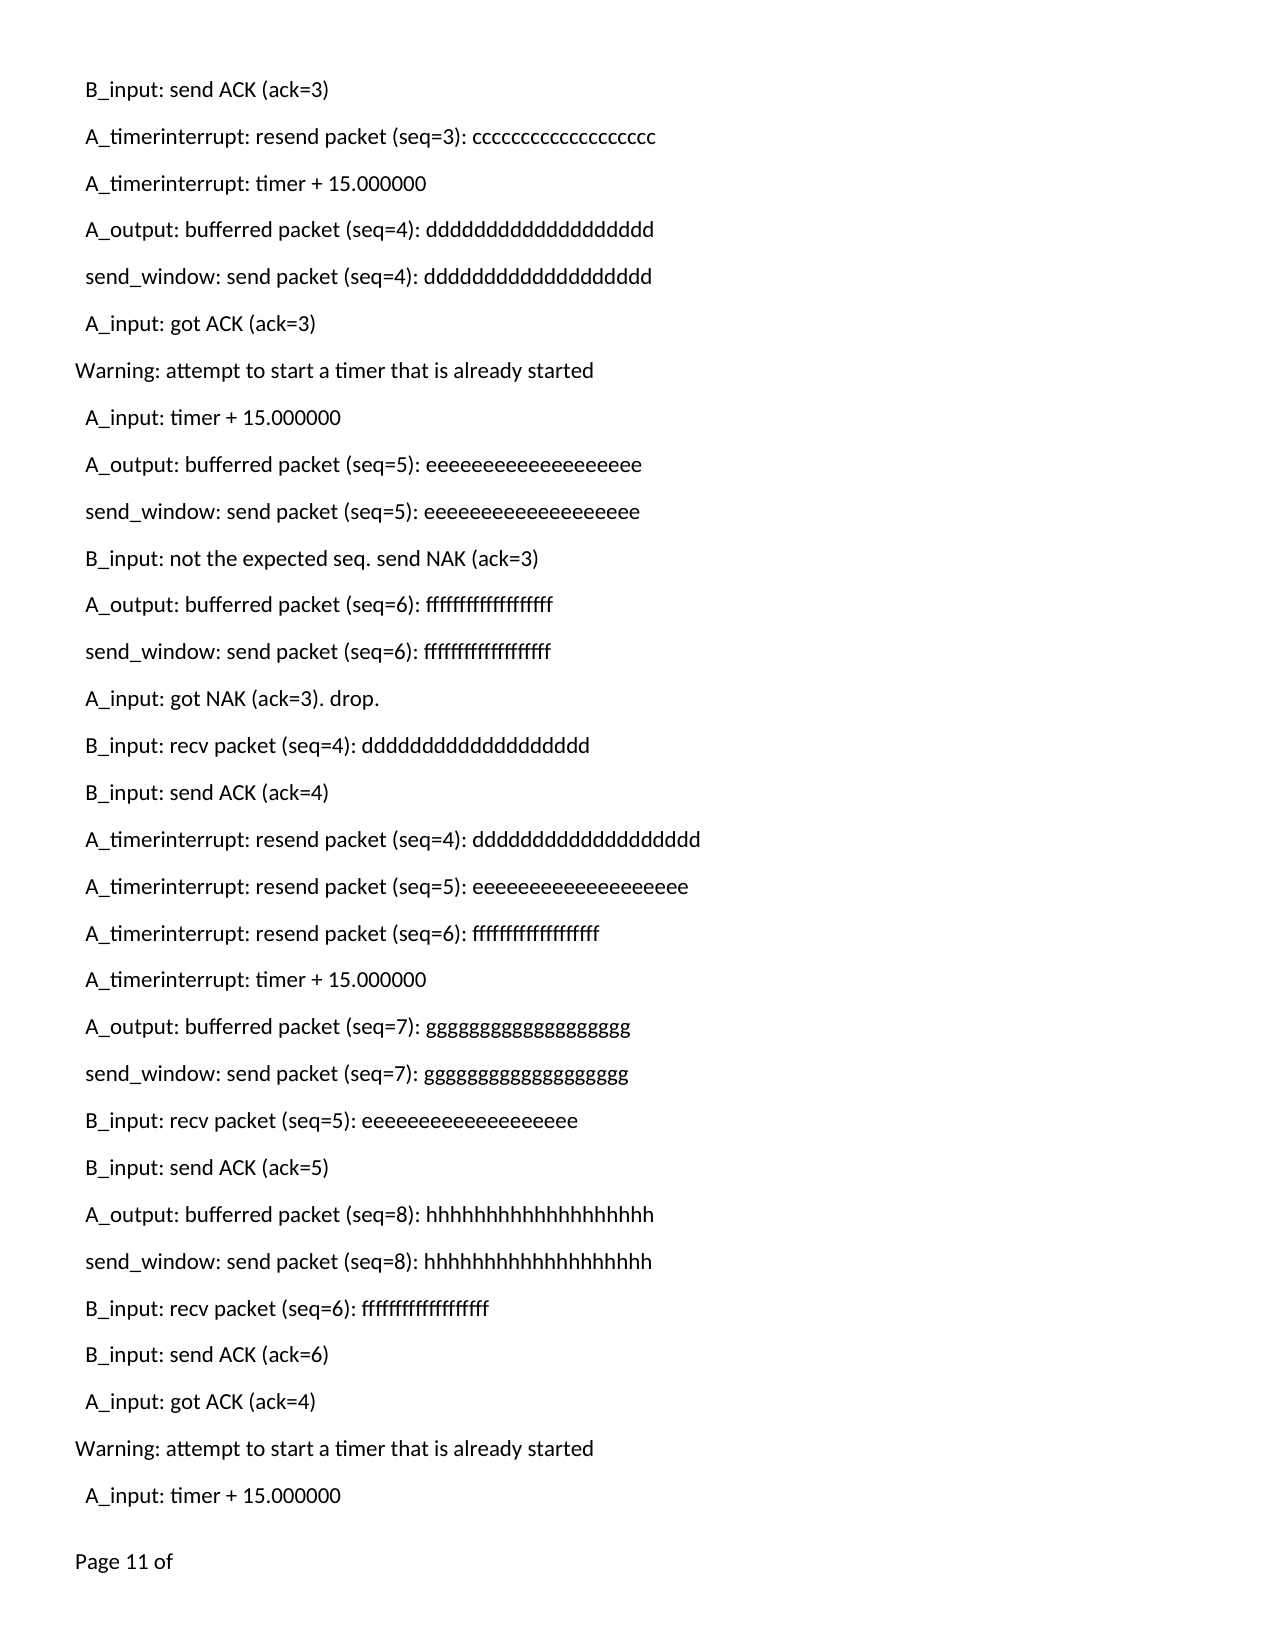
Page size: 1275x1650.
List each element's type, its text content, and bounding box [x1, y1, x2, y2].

text B_input: not the expected seq. send NAK (ack=3) [75, 544, 1200, 572]
text A_timerinterrupt: timer + 15.000000 [75, 966, 1200, 994]
text A_input: got ACK (ack=4) [75, 1387, 1200, 1416]
text B_input: recv packet (seq=4): ddddddddddddddddddd [75, 731, 1200, 759]
text A_output: bufferred packet (seq=4): ddddddddddddddddddd [75, 216, 1200, 244]
text B_input: recv packet (seq=5): eeeeeeeeeeeeeeeeeee [75, 1106, 1200, 1134]
text A_timerinterrupt: resend packet (seq=3): ccccccccccccccccccc [75, 122, 1200, 150]
text send_window: send packet (seq=8): hhhhhhhhhhhhhhhhhhh [75, 1247, 1200, 1275]
text B_input: recv packet (seq=6): fffffffffffffffffff [75, 1294, 1200, 1322]
text A_output: bufferred packet (seq=5): eeeeeeeeeeeeeeeeeee [75, 450, 1200, 478]
text send_window: send packet (seq=4): ddddddddddddddddddd [75, 262, 1200, 291]
text A_output: bufferred packet (seq=6): fffffffffffffffffff [75, 591, 1200, 619]
text B_input: send ACK (ack=6) [75, 1341, 1200, 1369]
text A_output: bufferred packet (seq=8): hhhhhhhhhhhhhhhhhhh [75, 1200, 1200, 1228]
text A_timerinterrupt: resend packet (seq=4): ddddddddddddddddddd [75, 825, 1200, 853]
text A_input: got ACK (ack=3) [75, 309, 1200, 337]
text A_input: timer + 15.000000 [75, 1481, 1200, 1509]
text Warning: attempt to start a timer that is already started [75, 356, 1200, 384]
text send_window: send packet (seq=6): fffffffffffffffffff [75, 637, 1200, 666]
text A_input: timer + 15.000000 [75, 403, 1200, 431]
text B_input: send ACK (ack=4) [75, 778, 1200, 806]
text A_output: bufferred packet (seq=7): ggggggggggggggggggg [75, 1012, 1200, 1041]
text Warning: attempt to start a timer that is already started [75, 1434, 1200, 1462]
text A_timerinterrupt: resend packet (seq=6): fffffffffffffffffff [75, 919, 1200, 947]
text B_input: send ACK (ack=5) [75, 1153, 1200, 1181]
text send_window: send packet (seq=5): eeeeeeeeeeeeeeeeeee [75, 497, 1200, 525]
text A_timerinterrupt: resend packet (seq=5): eeeeeeeeeeeeeeeeeee [75, 872, 1200, 900]
text A_timerinterrupt: timer + 15.000000 [75, 169, 1200, 197]
text A_input: got NAK (ack=3). drop. [75, 684, 1200, 712]
text send_window: send packet (seq=7): ggggggggggggggggggg [75, 1059, 1200, 1087]
text B_input: send ACK (ack=3) [75, 75, 1200, 103]
